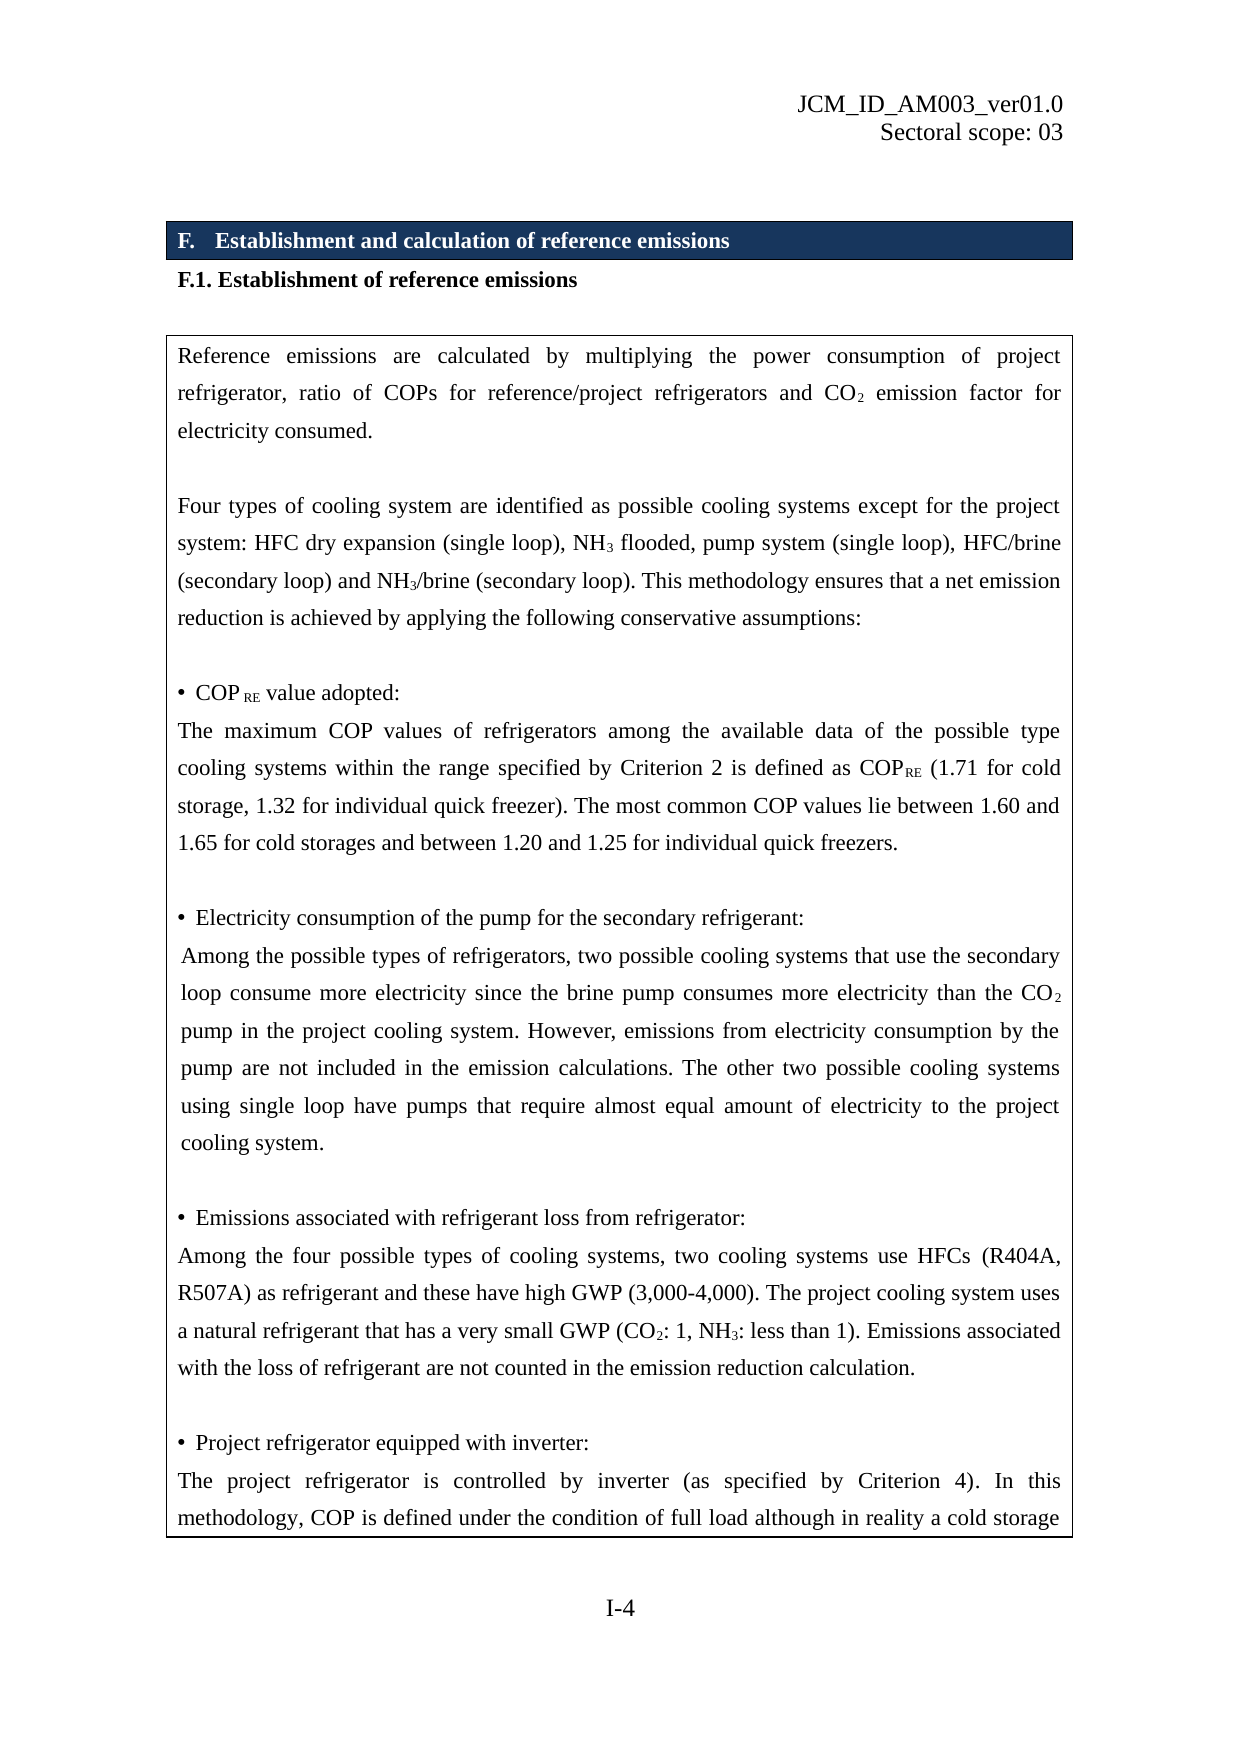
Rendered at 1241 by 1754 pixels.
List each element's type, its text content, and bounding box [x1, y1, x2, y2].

table_header Establishment and calculation of reference emissions [167, 222, 1072, 259]
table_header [167, 336, 1072, 1536]
text F.1. Establishment of reference emissions [177, 260, 1063, 298]
